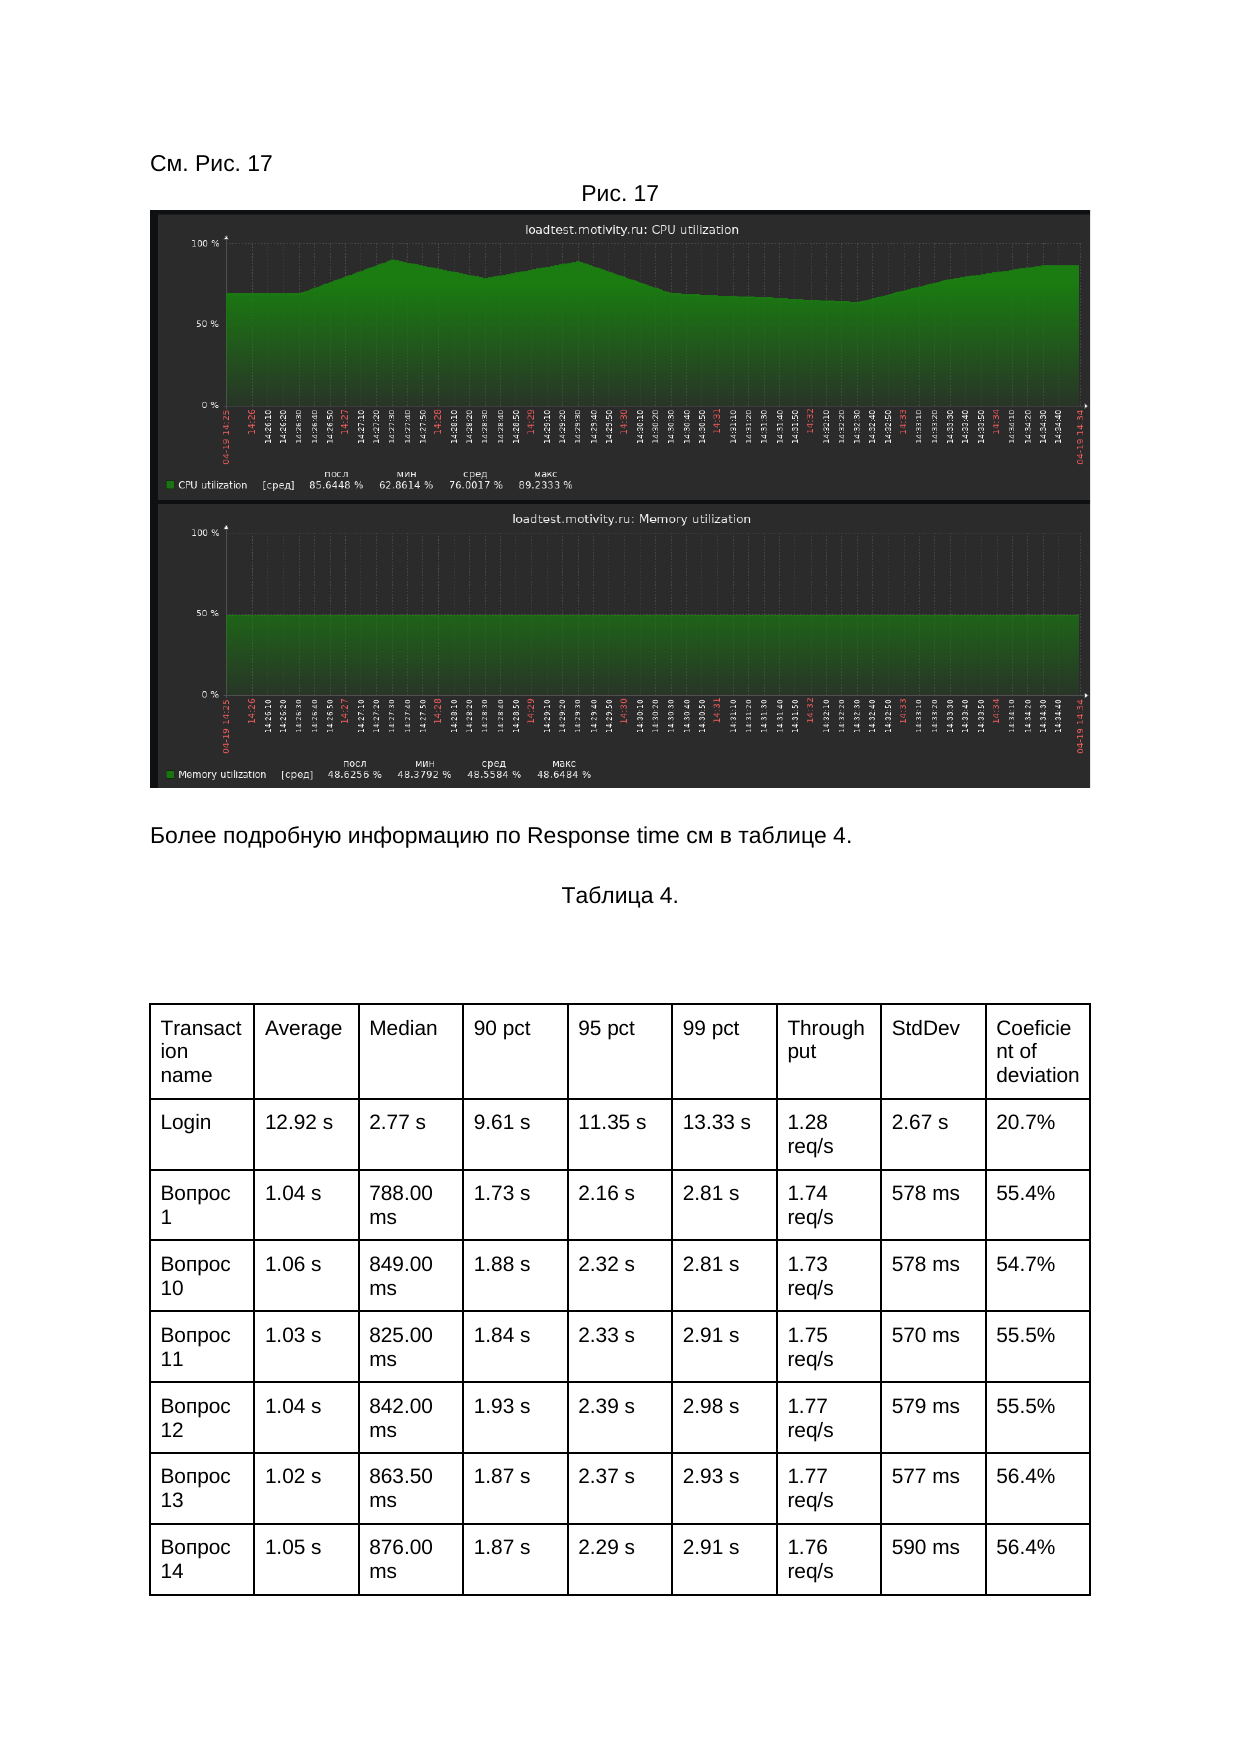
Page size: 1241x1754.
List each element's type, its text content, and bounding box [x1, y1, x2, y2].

table_cell 1.77 req/s [778, 1454, 880, 1523]
table_cell Вопрос 13 [151, 1454, 253, 1523]
table_cell 590 ms [882, 1525, 985, 1593]
table_header Coeficient of deviation [987, 1005, 1089, 1098]
table_cell 1.76 req/s [778, 1525, 880, 1593]
table_header Median [360, 1005, 462, 1098]
table_cell 577 ms [882, 1454, 985, 1523]
table_cell 11.35 s [569, 1100, 671, 1168]
table_cell 578 ms [882, 1241, 985, 1310]
text Более подробную информацию по Response time см в таблице 4. [150, 822, 1090, 848]
table_cell 9.61 s [464, 1100, 567, 1168]
table_cell 20.7% [987, 1100, 1089, 1168]
table_cell 2.98 s [673, 1383, 776, 1452]
table_cell 1.74 req/s [778, 1171, 880, 1239]
table_cell 1.87 s [464, 1454, 567, 1523]
table_cell 2.81 s [673, 1241, 776, 1310]
table_cell Вопрос 11 [151, 1312, 253, 1381]
table_cell 2.77 s [360, 1100, 462, 1168]
table_cell Вопрос 14 [151, 1525, 253, 1593]
table_cell 2.16 s [569, 1171, 671, 1239]
table_cell 1.02 s [255, 1454, 358, 1523]
table_cell 2.29 s [569, 1525, 671, 1593]
table_header Average [255, 1005, 358, 1098]
table_cell 2.33 s [569, 1312, 671, 1381]
table_cell 55.5% [987, 1312, 1089, 1381]
table_cell 1.73 s [464, 1171, 567, 1239]
table_header 99 pct [673, 1005, 776, 1098]
table_header StdDev [882, 1005, 985, 1098]
table_cell 1.06 s [255, 1241, 358, 1310]
table_cell 2.67 s [882, 1100, 985, 1168]
text Рис. 17 [150, 180, 1090, 207]
table_cell 849.00 ms [360, 1241, 462, 1310]
table_cell 876.00 ms [360, 1525, 462, 1593]
table_cell 1.03 s [255, 1312, 358, 1381]
table_cell Вопрос 1 [151, 1171, 253, 1239]
table_cell 56.4% [987, 1454, 1089, 1523]
table_cell 570 ms [882, 1312, 985, 1381]
table_cell 12.92 s [255, 1100, 358, 1168]
table_cell 2.93 s [673, 1454, 776, 1523]
table_cell 1.04 s [255, 1383, 358, 1452]
table_cell 578 ms [882, 1171, 985, 1239]
table_cell 1.05 s [255, 1525, 358, 1593]
table_cell 1.87 s [464, 1525, 567, 1593]
table_cell 2.32 s [569, 1241, 671, 1310]
table_cell 2.91 s [673, 1312, 776, 1381]
text Таблица 4. [150, 882, 1090, 908]
text См. Рис. 17 [150, 150, 1090, 176]
table_cell 2.39 s [569, 1383, 671, 1452]
table_cell 788.00 ms [360, 1171, 462, 1239]
table_cell 1.28 req/s [778, 1100, 880, 1168]
table_cell 863.50 ms [360, 1454, 462, 1523]
table_header 95 pct [569, 1005, 671, 1098]
table_cell 1.04 s [255, 1171, 358, 1239]
table_cell 54.7% [987, 1241, 1089, 1310]
table_cell 13.33 s [673, 1100, 776, 1168]
table_cell 55.5% [987, 1383, 1089, 1452]
table_cell 825.00 ms [360, 1312, 462, 1381]
table_cell 2.37 s [569, 1454, 671, 1523]
table_cell 1.84 s [464, 1312, 567, 1381]
table_cell 55.4% [987, 1171, 1089, 1239]
table_cell Вопрос 12 [151, 1383, 253, 1452]
table_header Transaction name [151, 1005, 253, 1098]
table_cell 1.77 req/s [778, 1383, 880, 1452]
table_cell 1.93 s [464, 1383, 567, 1452]
table_cell Вопрос 10 [151, 1241, 253, 1310]
table_cell Login [151, 1100, 253, 1168]
table_cell 2.91 s [673, 1525, 776, 1593]
table_cell 2.81 s [673, 1171, 776, 1239]
table_cell 1.88 s [464, 1241, 567, 1310]
picture [150, 210, 1091, 788]
table_cell 56.4% [987, 1525, 1089, 1593]
table_header 90 pct [464, 1005, 567, 1098]
table_cell 842.00 ms [360, 1383, 462, 1452]
table_header Throughput [778, 1005, 880, 1098]
table_cell 579 ms [882, 1383, 985, 1452]
table_cell 1.73 req/s [778, 1241, 880, 1310]
table_cell 1.75 req/s [778, 1312, 880, 1381]
